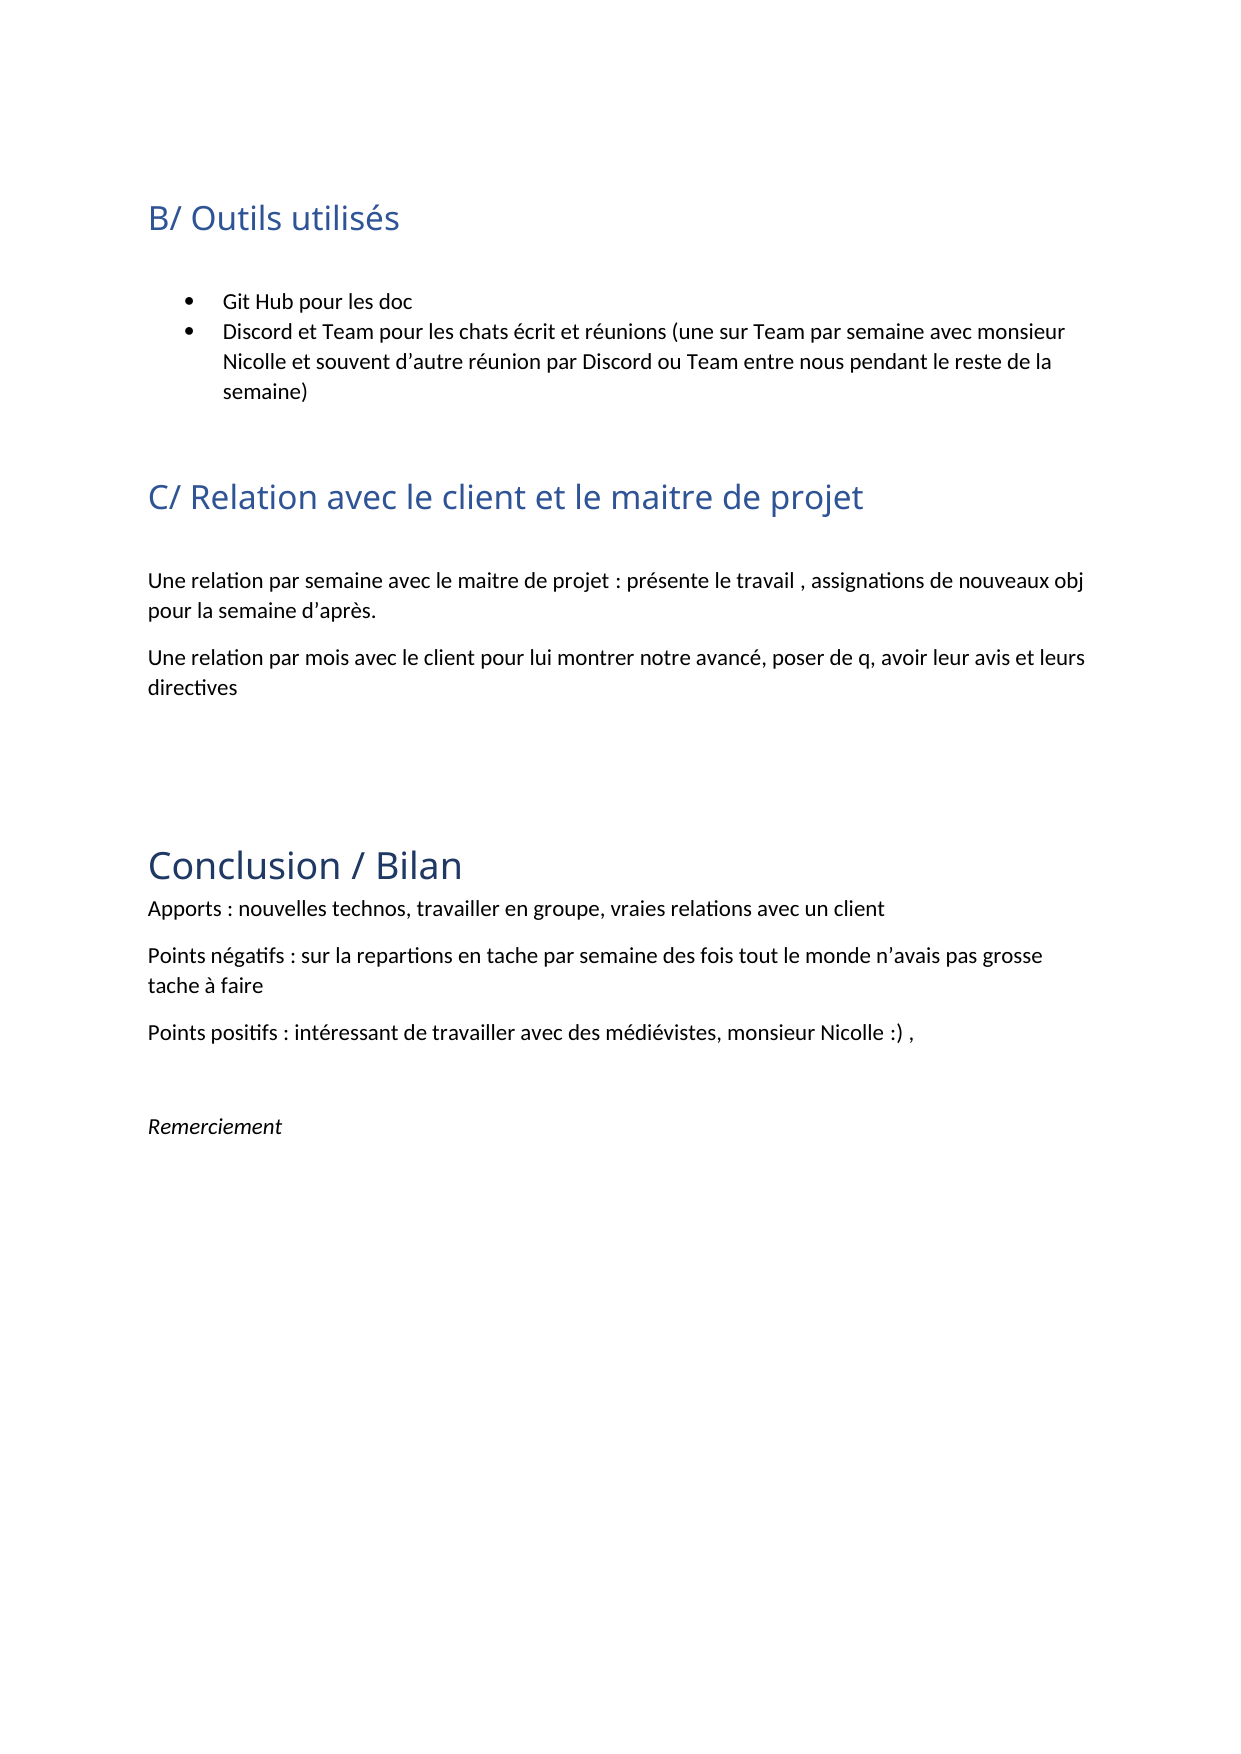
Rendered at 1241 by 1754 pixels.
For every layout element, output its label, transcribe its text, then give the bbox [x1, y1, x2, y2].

list Discord et Team pour les chats écrit et réunions (une sur Team par semaine avec monsieur Nicolle et souvent d’autre réunion par Discord ou Team entre nous pendant le reste de la semaine) [185, 317, 1093, 405]
list Git Hub pour les doc [185, 287, 1093, 315]
subtitle C/ Relation avec le client et le maitre de projet [148, 474, 1093, 519]
text Remerciement [148, 1112, 1093, 1140]
subtitle B/ Outils utilisés [148, 194, 1093, 240]
subtitle Conclusion / Bilan [148, 839, 1093, 890]
text Points positifs : intéressant de travailler avec des médiévistes, monsieur Nicolle :) , [148, 1018, 1093, 1046]
text Une relation par semaine avec le maitre de projet : présente le travail , assignations de nouveaux obj pour la semaine d’après. [148, 566, 1093, 624]
text Points négatifs : sur la repartions en tache par semaine des fois tout le monde n’avais pas grosse tache à faire [148, 941, 1093, 999]
text Une relation par mois avec le client pour lui montrer notre avancé, poser de q, avoir leur avis et leurs directives [148, 643, 1093, 701]
text Apports : nouvelles technos, travailler en groupe, vraies relations avec un client [148, 894, 1093, 922]
